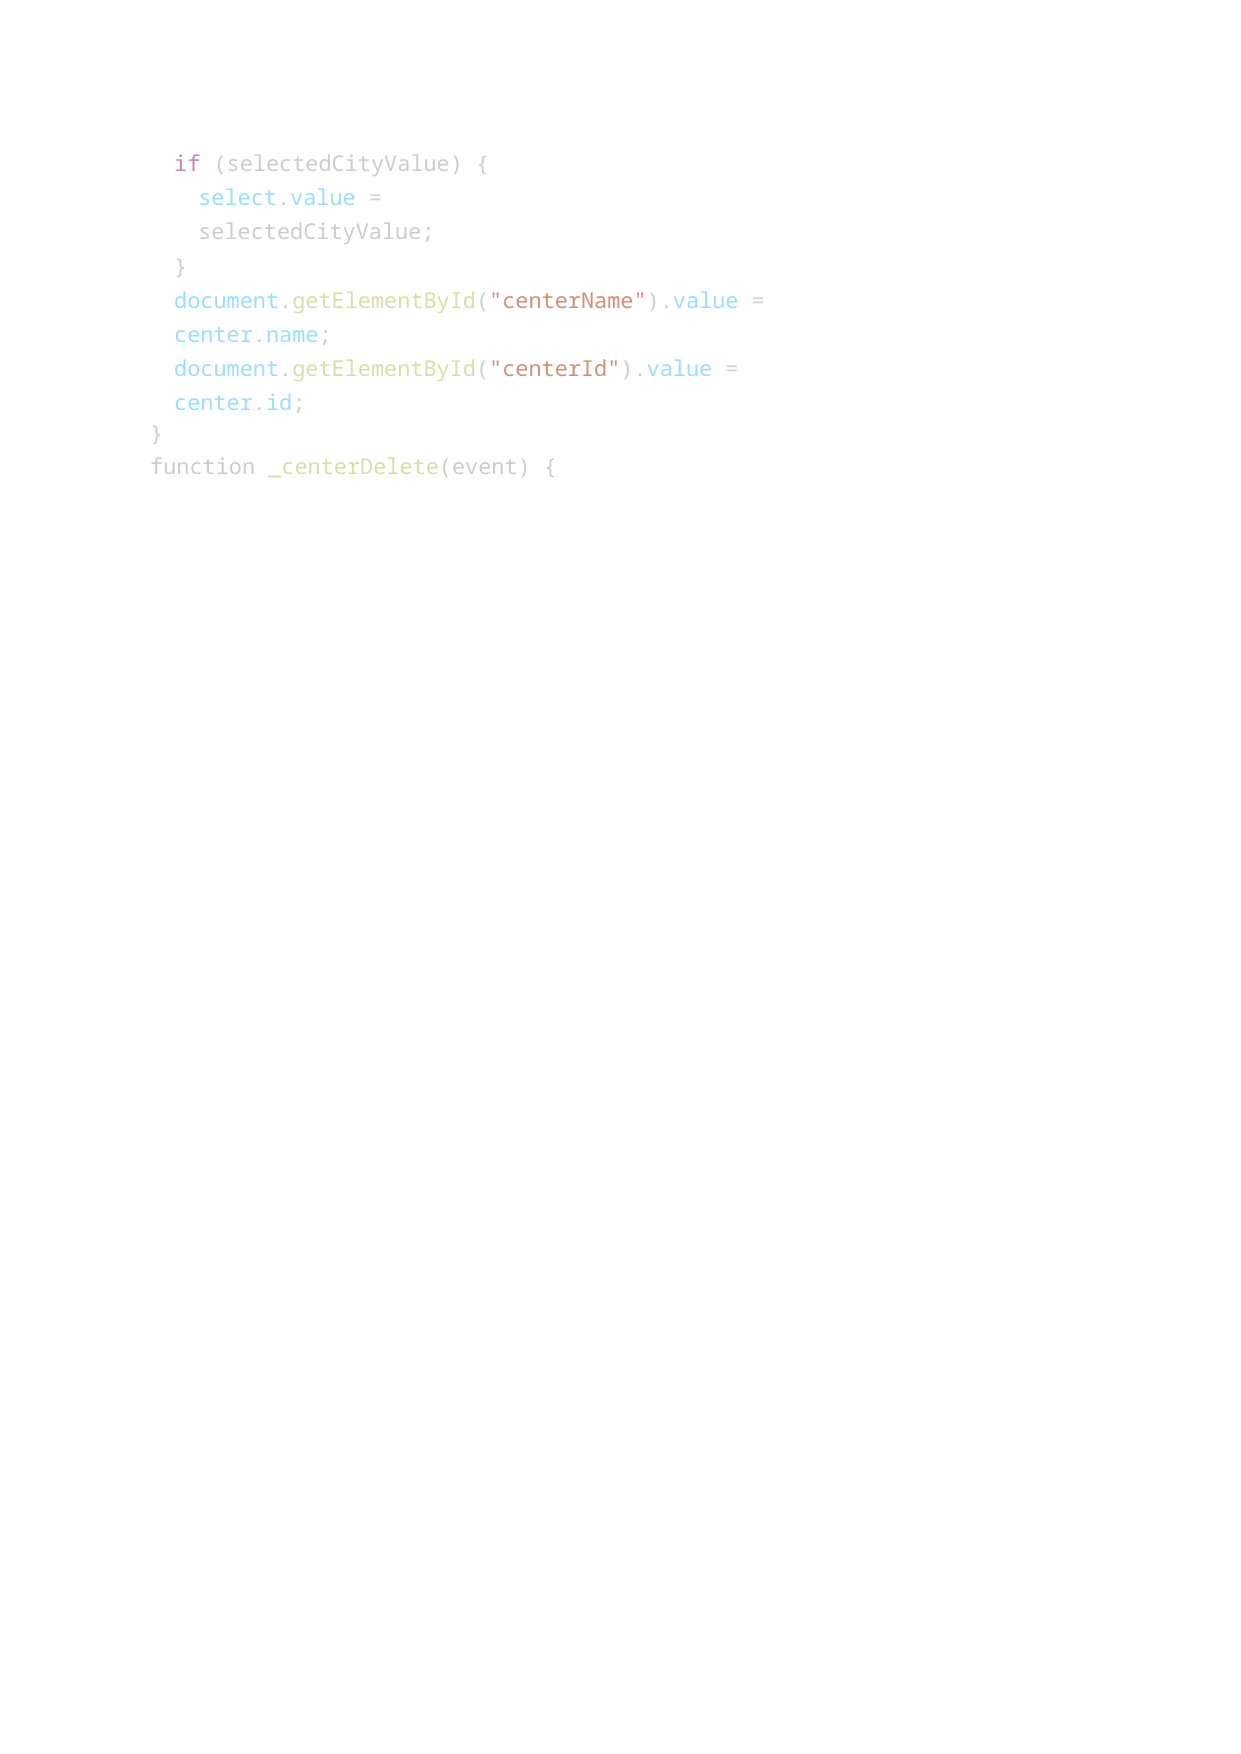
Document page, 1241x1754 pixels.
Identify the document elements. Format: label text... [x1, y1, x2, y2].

text } [174, 251, 1105, 281]
text document.getElementById("centerName").value = center.name; document.getElementById("centerId").value = center.id; [174, 285, 873, 417]
text } [150, 421, 1105, 447]
text if (selectedCityValue) { select.value = selectedCityValue; [174, 148, 597, 246]
text function _centerDelete(event) { [150, 451, 1105, 481]
